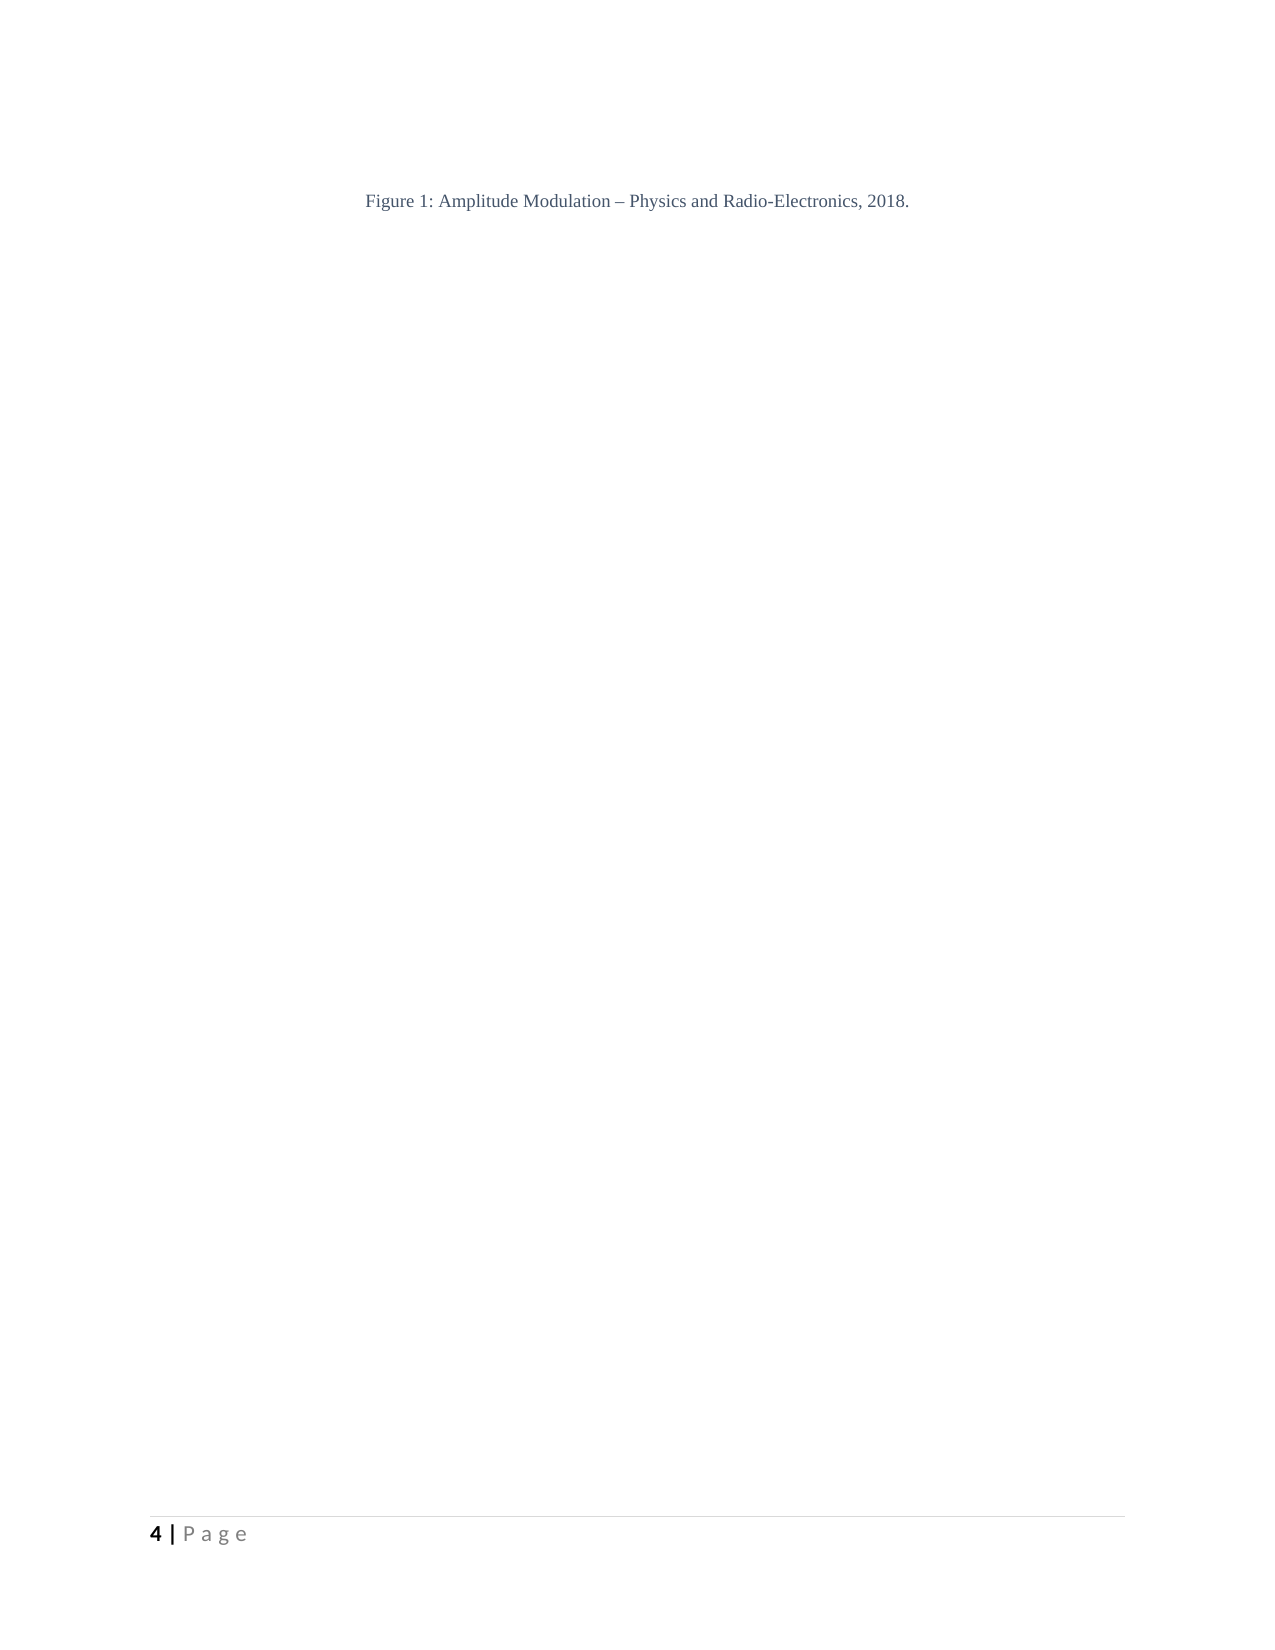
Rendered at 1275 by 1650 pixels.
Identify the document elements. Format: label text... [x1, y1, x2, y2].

text Figure 1: Amplitude Modulation – Physics and Radio-Electronics, 2018. [150, 189, 1125, 211]
